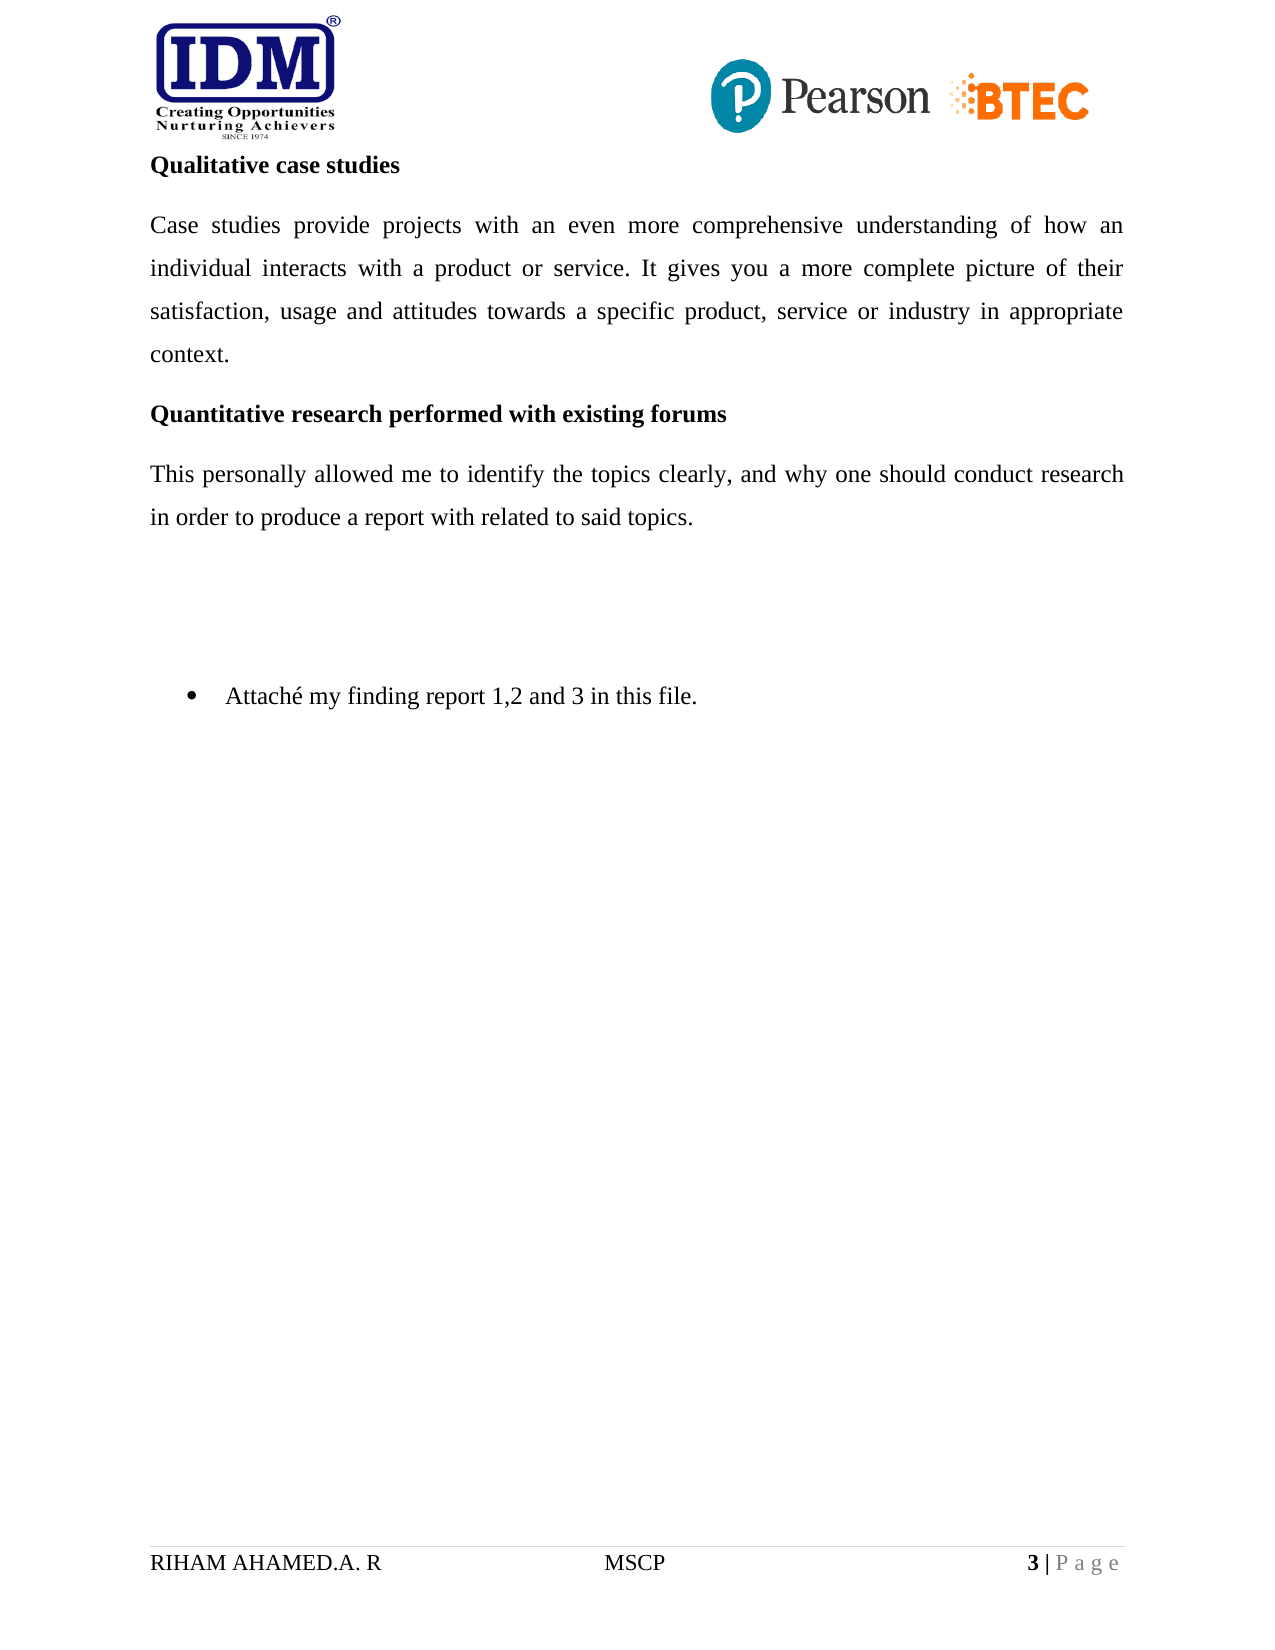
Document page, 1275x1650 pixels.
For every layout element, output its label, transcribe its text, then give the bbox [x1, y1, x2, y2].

text Qualitative case studies [150, 150, 1125, 179]
text Quantitative research performed with existing forums [150, 399, 1125, 428]
picture [150, 12, 346, 142]
picture [702, 52, 1089, 142]
text Case studies provide projects with an even more comprehensive understanding of how an individual interacts with a product or service. It gives you a more complete picture of their satisfaction, usage and attitudes towards a specific product, service or industry in appropriate context. [150, 210, 1125, 368]
text This personally allowed me to identify the topics clearly, and why one should conduct research in order to produce a report with related to said topics. [150, 459, 1125, 531]
list Attaché my finding report 1,2 and 3 in this file. [187, 681, 1125, 710]
